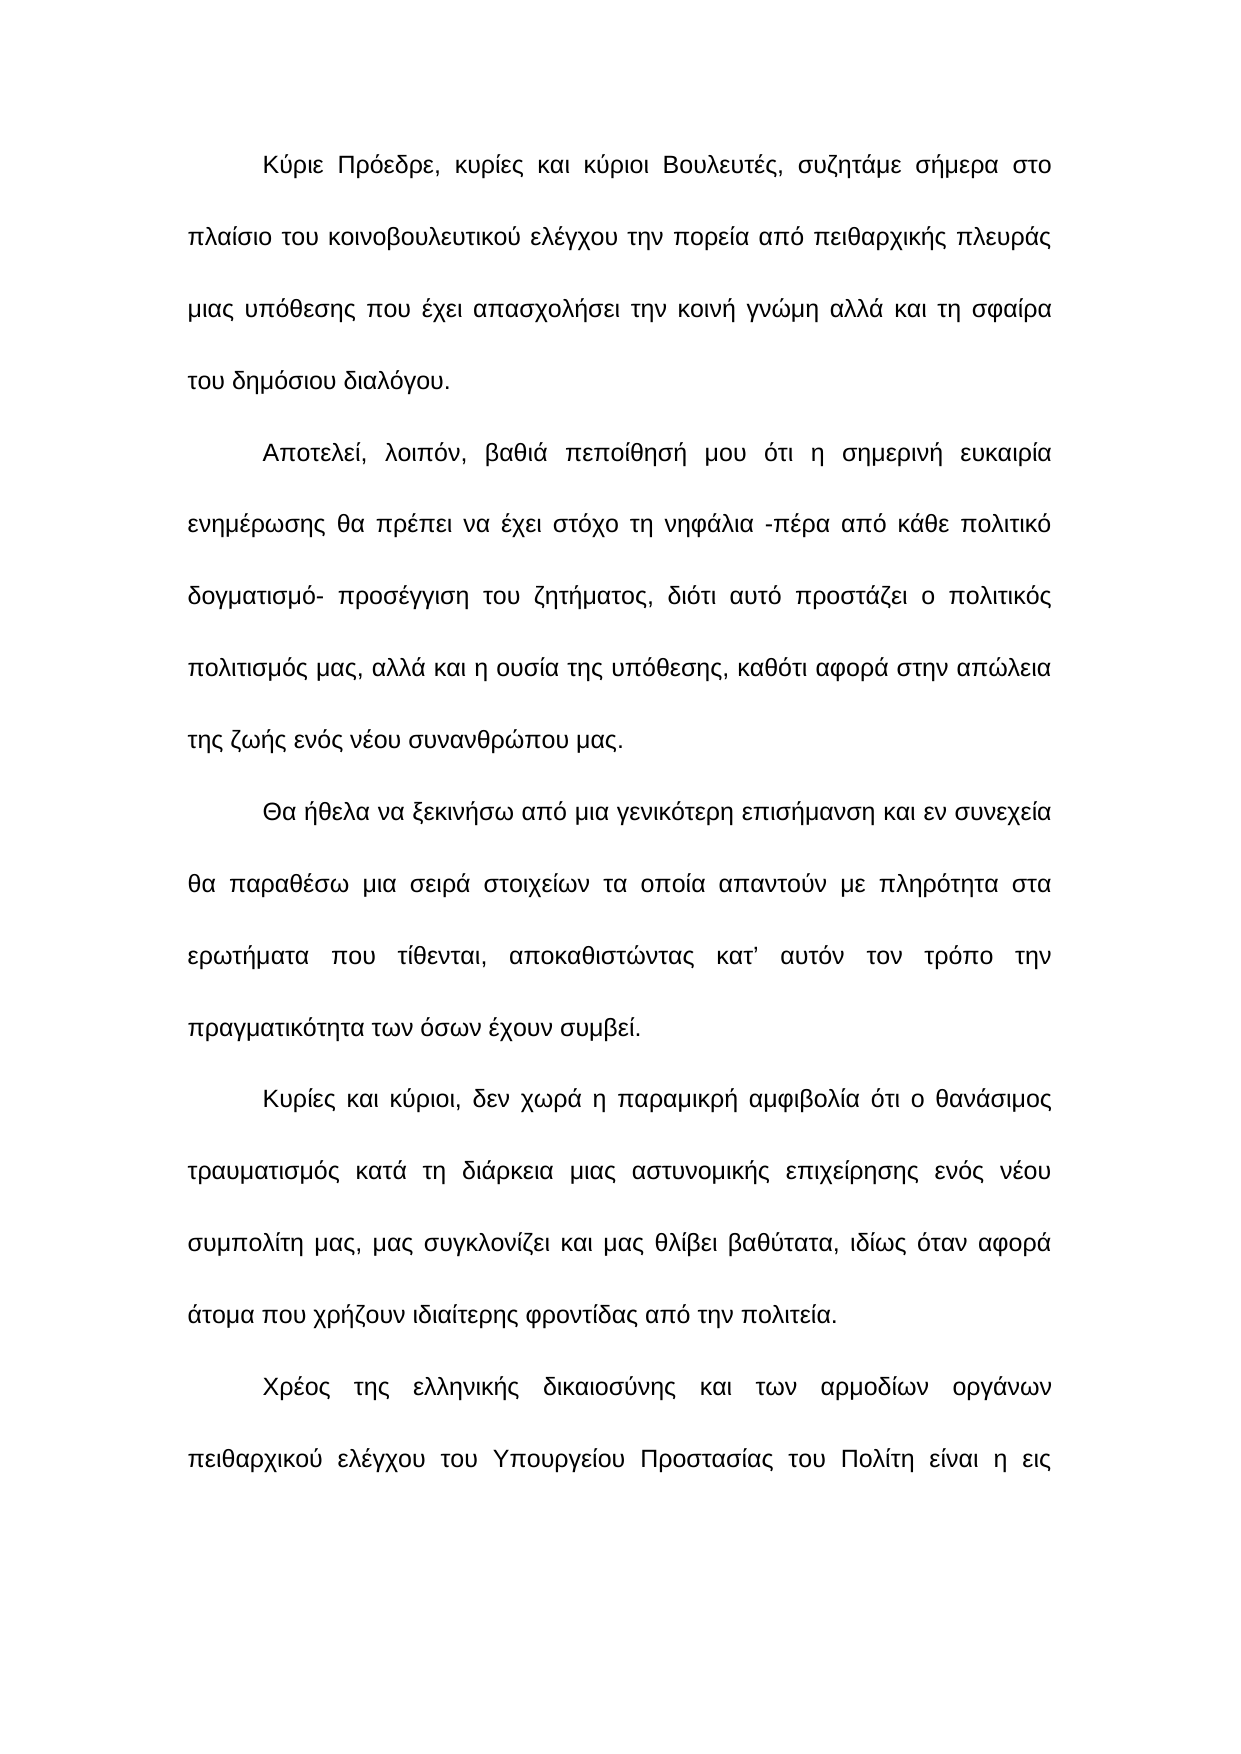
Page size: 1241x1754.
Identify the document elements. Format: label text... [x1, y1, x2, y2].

text Θα ήθελα να ξεκινήσω από μια γενικότερη επισήμανση και εν συνεχεία θα παραθέσω μια σειρά στοιχείων τα οποία απαντούν με πληρότητα στα ερωτήματα που τίθενται, αποκαθιστώντας κατ’ αυτόν τον τρόπο την πραγματικότητα των όσων έχουν συμβεί. [187, 797, 1053, 1041]
text Κύριε Πρόεδρε, κυρίες και κύριοι Βουλευτές, συζητάμε σήμερα στο πλαίσιο του κοινοβουλευτικού ελέγχου την πορεία από πειθαρχικής πλευράς μιας υπόθεσης που έχει απασχολήσει την κοινή γνώμη αλλά και τη σφαίρα του δημόσιου διαλόγου. [187, 150, 1053, 394]
text Κυρίες και κύριοι, δεν χωρά η παραμικρή αμφιβολία ότι ο θανάσιμος τραυματισμός κατά τη διάρκεια μιας αστυνομικής επιχείρησης ενός νέου συμπολίτη μας, μας συγκλονίζει και μας θλίβει βαθύτατα, ιδίως όταν αφορά άτομα που χρήζουν ιδιαίτερης φροντίδας από την πολιτεία. [187, 1084, 1053, 1329]
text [187, 1372, 1053, 1472]
text Αποτελεί, λοιπόν, βαθιά πεποίθησή μου ότι η σημερινή ευκαιρία ενημέρωσης θα πρέπει να έχει στόχο τη νηφάλια -πέρα από κάθε πολιτικό δογματισμό- προσέγγιση του ζητήματος, διότι αυτό προστάζει ο πολιτικός πολιτισμός μας, αλλά και η ουσία της υπόθεσης, καθότι αφορά στην απώλεια της ζωής ενός νέου συνανθρώπου μας. [187, 437, 1053, 754]
